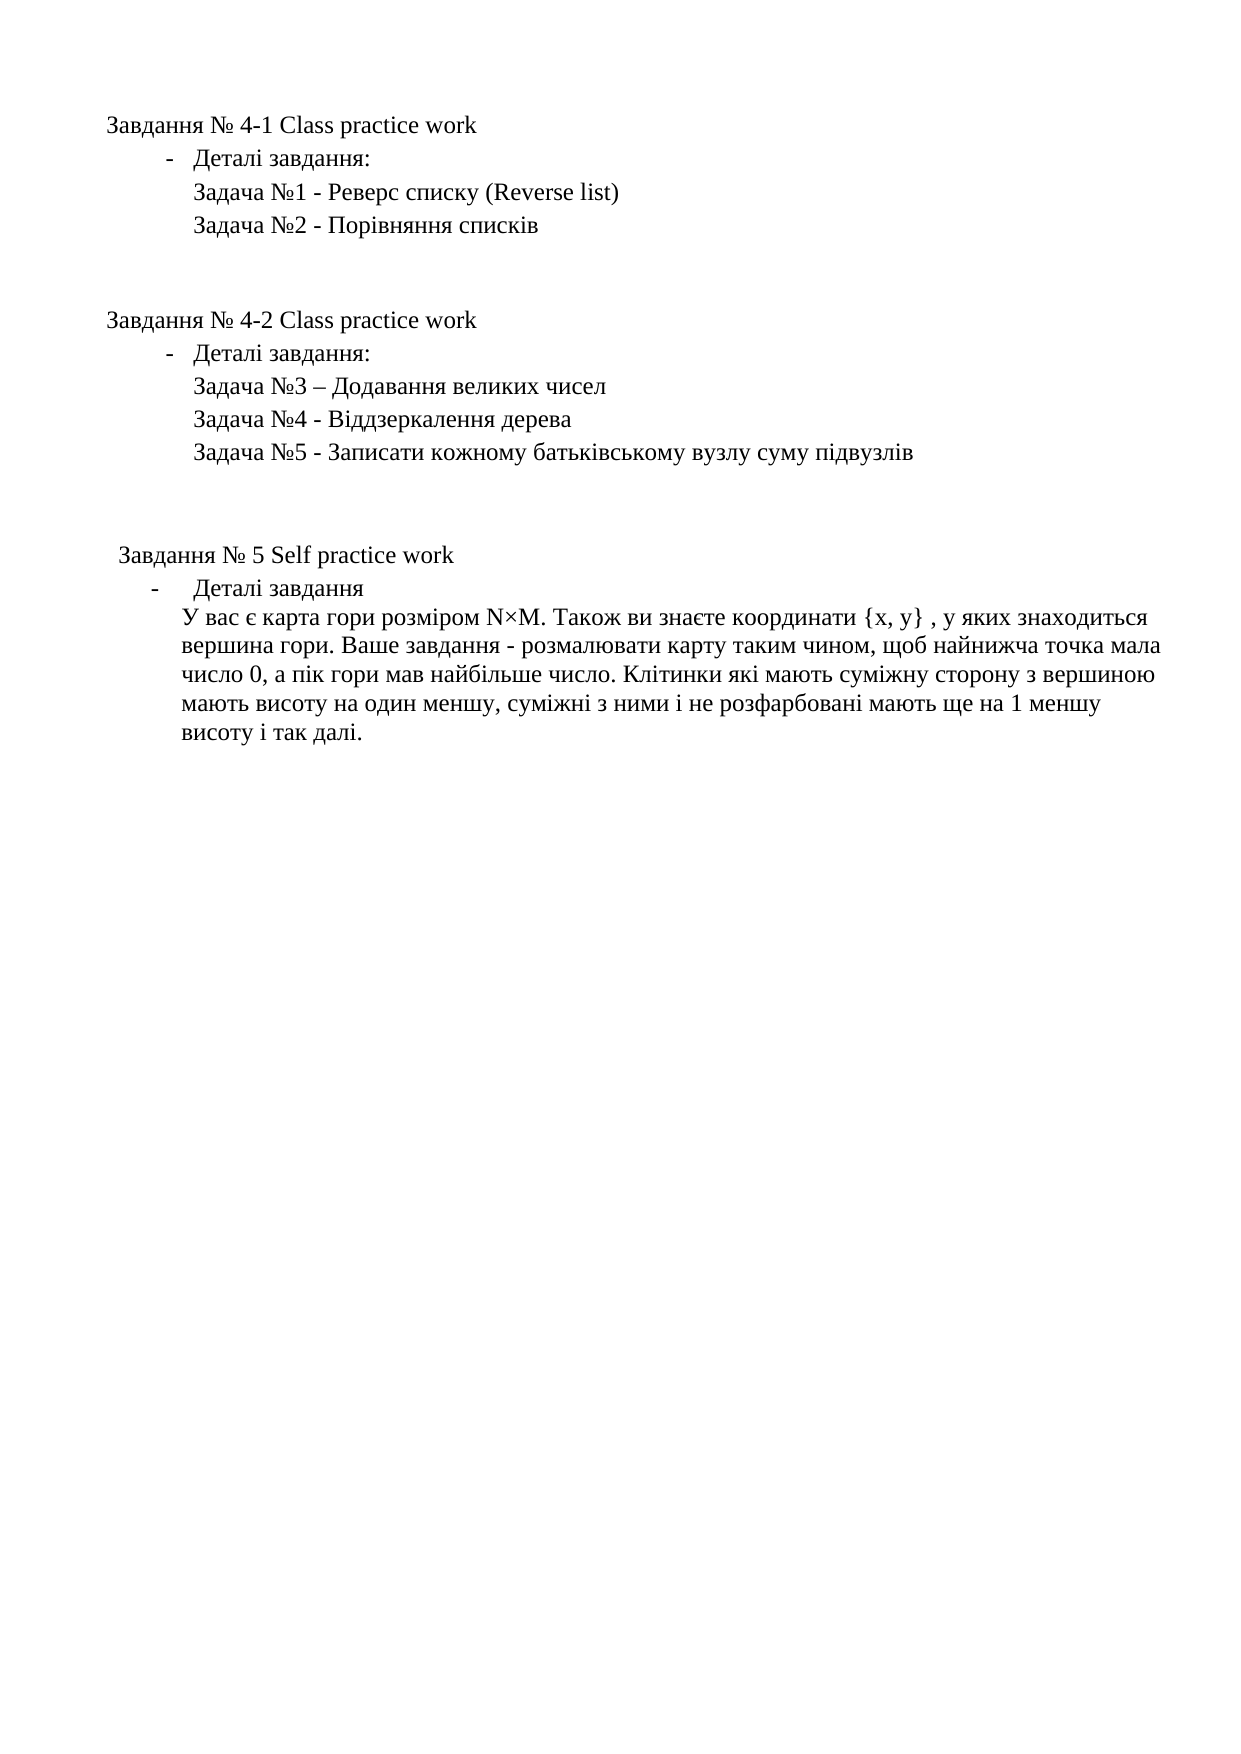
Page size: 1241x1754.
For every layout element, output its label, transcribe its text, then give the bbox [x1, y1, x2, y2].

list Деталі завдання: [165, 143, 1165, 172]
text Задача №4 - Віддзеркалення дерева [193, 404, 1165, 433]
list Деталі завдання: [165, 338, 1165, 367]
text Задача №5 - Записати кожному батьківському вузлу суму підвузлів [193, 437, 1165, 466]
text Задача №1 - Реверс списку (Reverse list) [193, 177, 1165, 205]
text Задача №3 – Додавання великих чисел [193, 371, 1165, 400]
text Завдання № 4-2 Class practice work [106, 305, 1005, 333]
list Деталі завдання [151, 573, 1165, 602]
text Задача №2 - Порівняння списків [193, 210, 1165, 238]
text Завдання № 5 Self practice work [118, 540, 1165, 569]
text У вас є карта гори розміром N×M. Також ви знаєте координати {x, y} , у яких знаходиться вершина гори. Ваше завдання - розмалювати карту таким чином, щоб найнижча точка мала число 0, а пік гори мав найбільше число. Клітинки які мають суміжну сторону з вершиною мають висоту на один меншу, суміжні з ними і не розфарбовані мають ще на 1 меншу висоту і так далі. [181, 602, 1165, 746]
text Завдання № 4-1 Class practice work [106, 110, 1005, 139]
